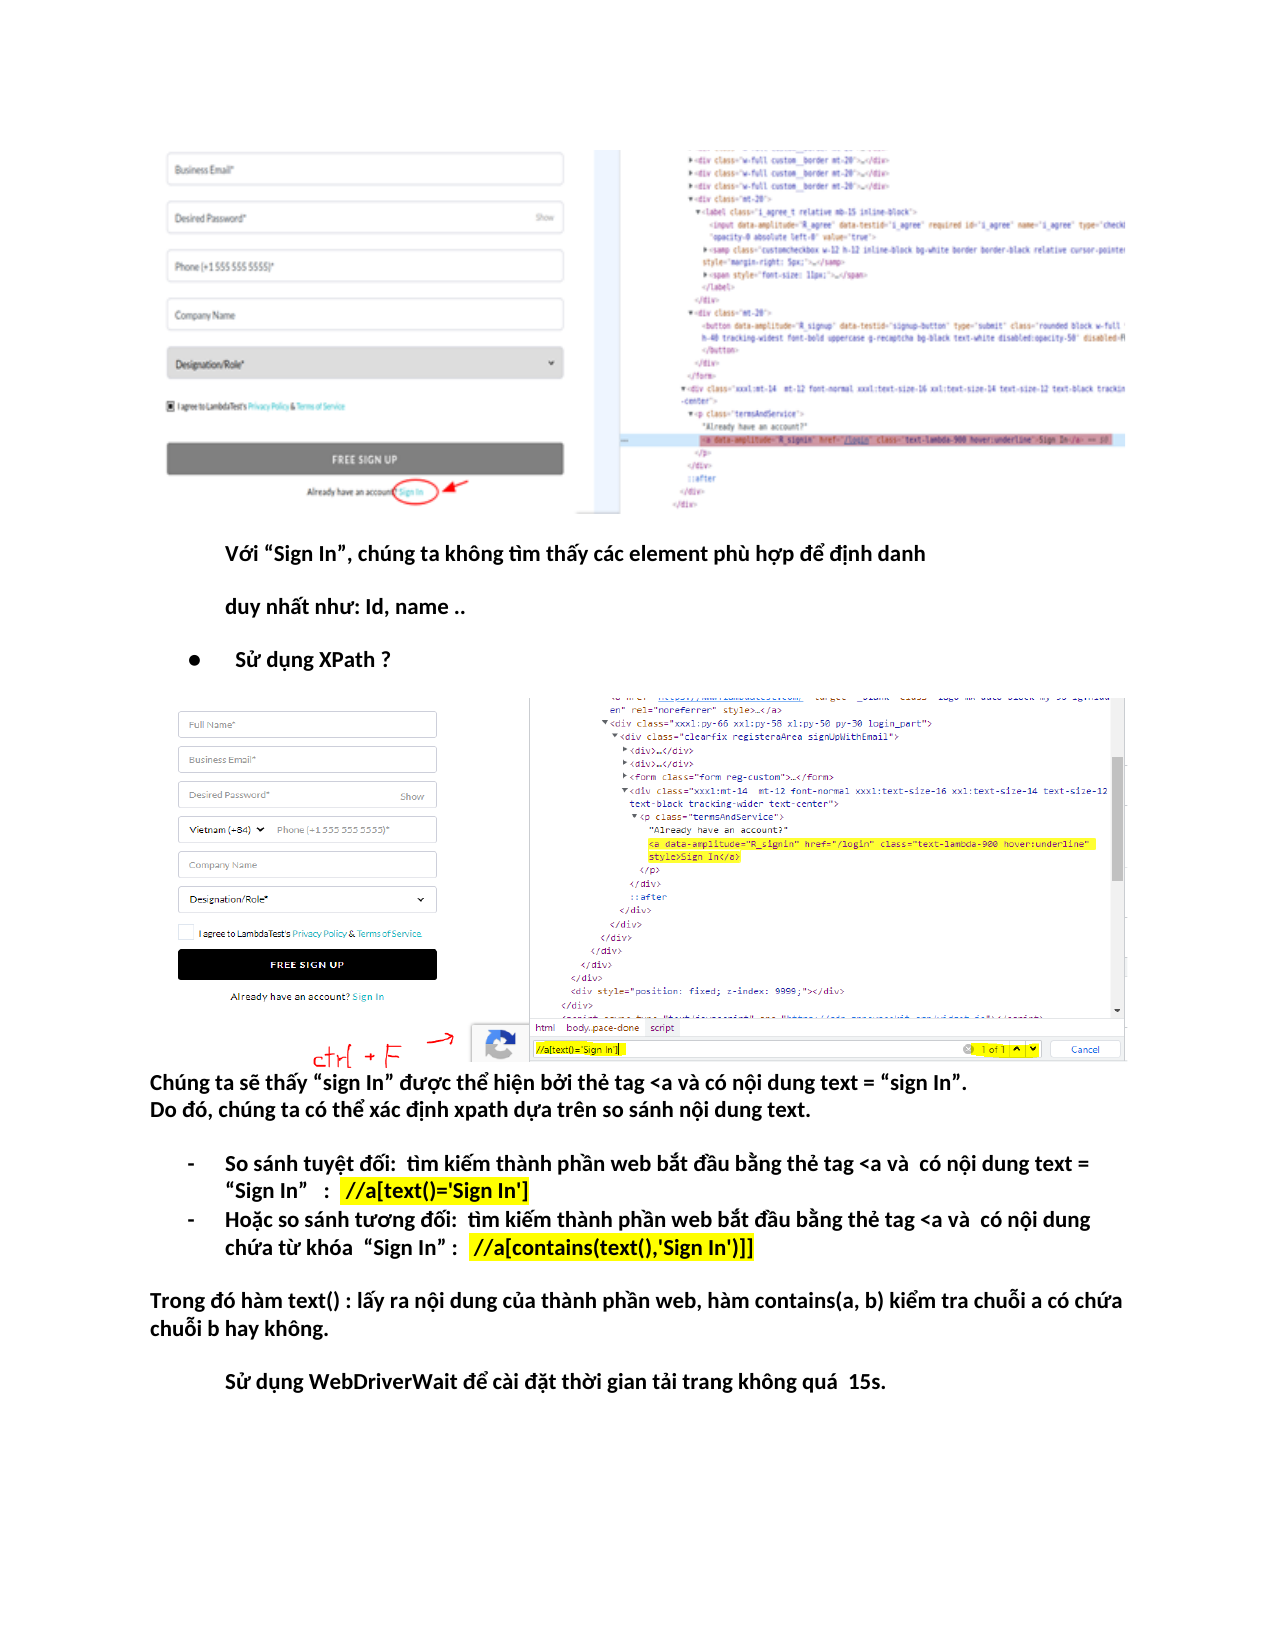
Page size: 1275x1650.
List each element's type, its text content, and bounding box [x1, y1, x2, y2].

text Chúng ta sẽ thấy “sign In” được thể hiện bởi thẻ tag <a và có nội dung text = “sign In”. Do đó, chúng ta có thể xác định xpath dựa trên so sánh nội dung text. [150, 1068, 1125, 1124]
list So sánh tuyệt đối: tìm kiếm thành phần web bắt đầu bằng thẻ tag <a và có nội dung text = “Sign In” : //a[text()='Sign In'] [187, 1149, 1125, 1205]
list Hoặc so sánh tương đối: tìm kiếm thành phần web bắt đầu bằng thẻ tag <a và có nội dung chứa từ khóa “Sign In” : //a[contains(text(),'Sign In')]] [187, 1205, 1125, 1261]
list Sử dụng XPath ? [187, 645, 1125, 673]
picture [150, 698, 1128, 1068]
text Sử dụng WebDriverWait để cài đặt thời gian tải trang không quá 15s. [150, 1367, 1125, 1395]
text Với “Sign In”, chúng ta không tìm thấy các element phù hợp để định danh [150, 539, 1125, 567]
picture [150, 150, 1125, 514]
text Trong đó hàm text() : lấy ra nội dung của thành phần web, hàm contains(a, b) kiểm tra chuỗi a có chứa chuỗi b hay không. [150, 1286, 1125, 1342]
text duy nhất như: Id, name .. [150, 592, 1125, 620]
